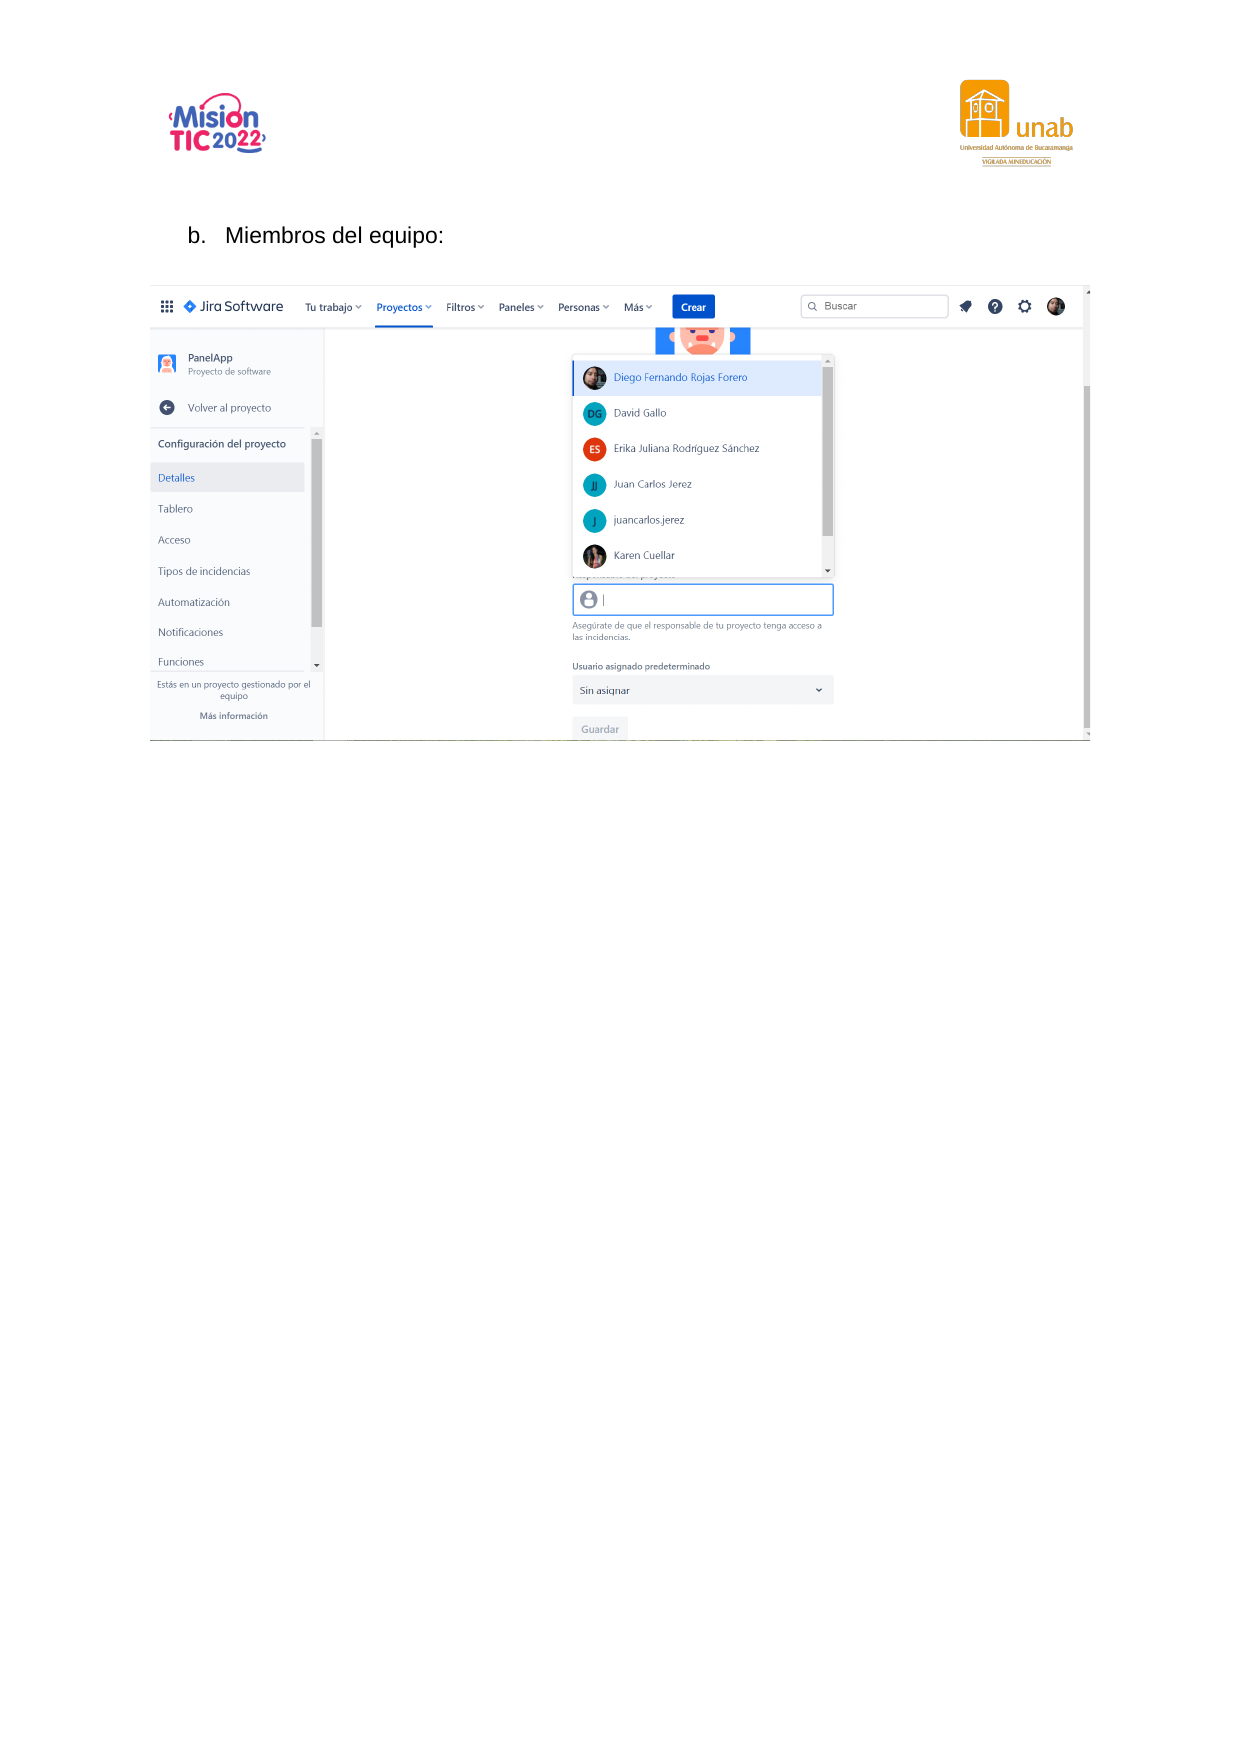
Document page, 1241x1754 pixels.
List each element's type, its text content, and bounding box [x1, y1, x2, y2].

picture [150, 282, 1091, 741]
list Miembros del equipo: [187, 222, 1090, 248]
picture [928, 36, 1105, 211]
picture [168, 93, 266, 153]
